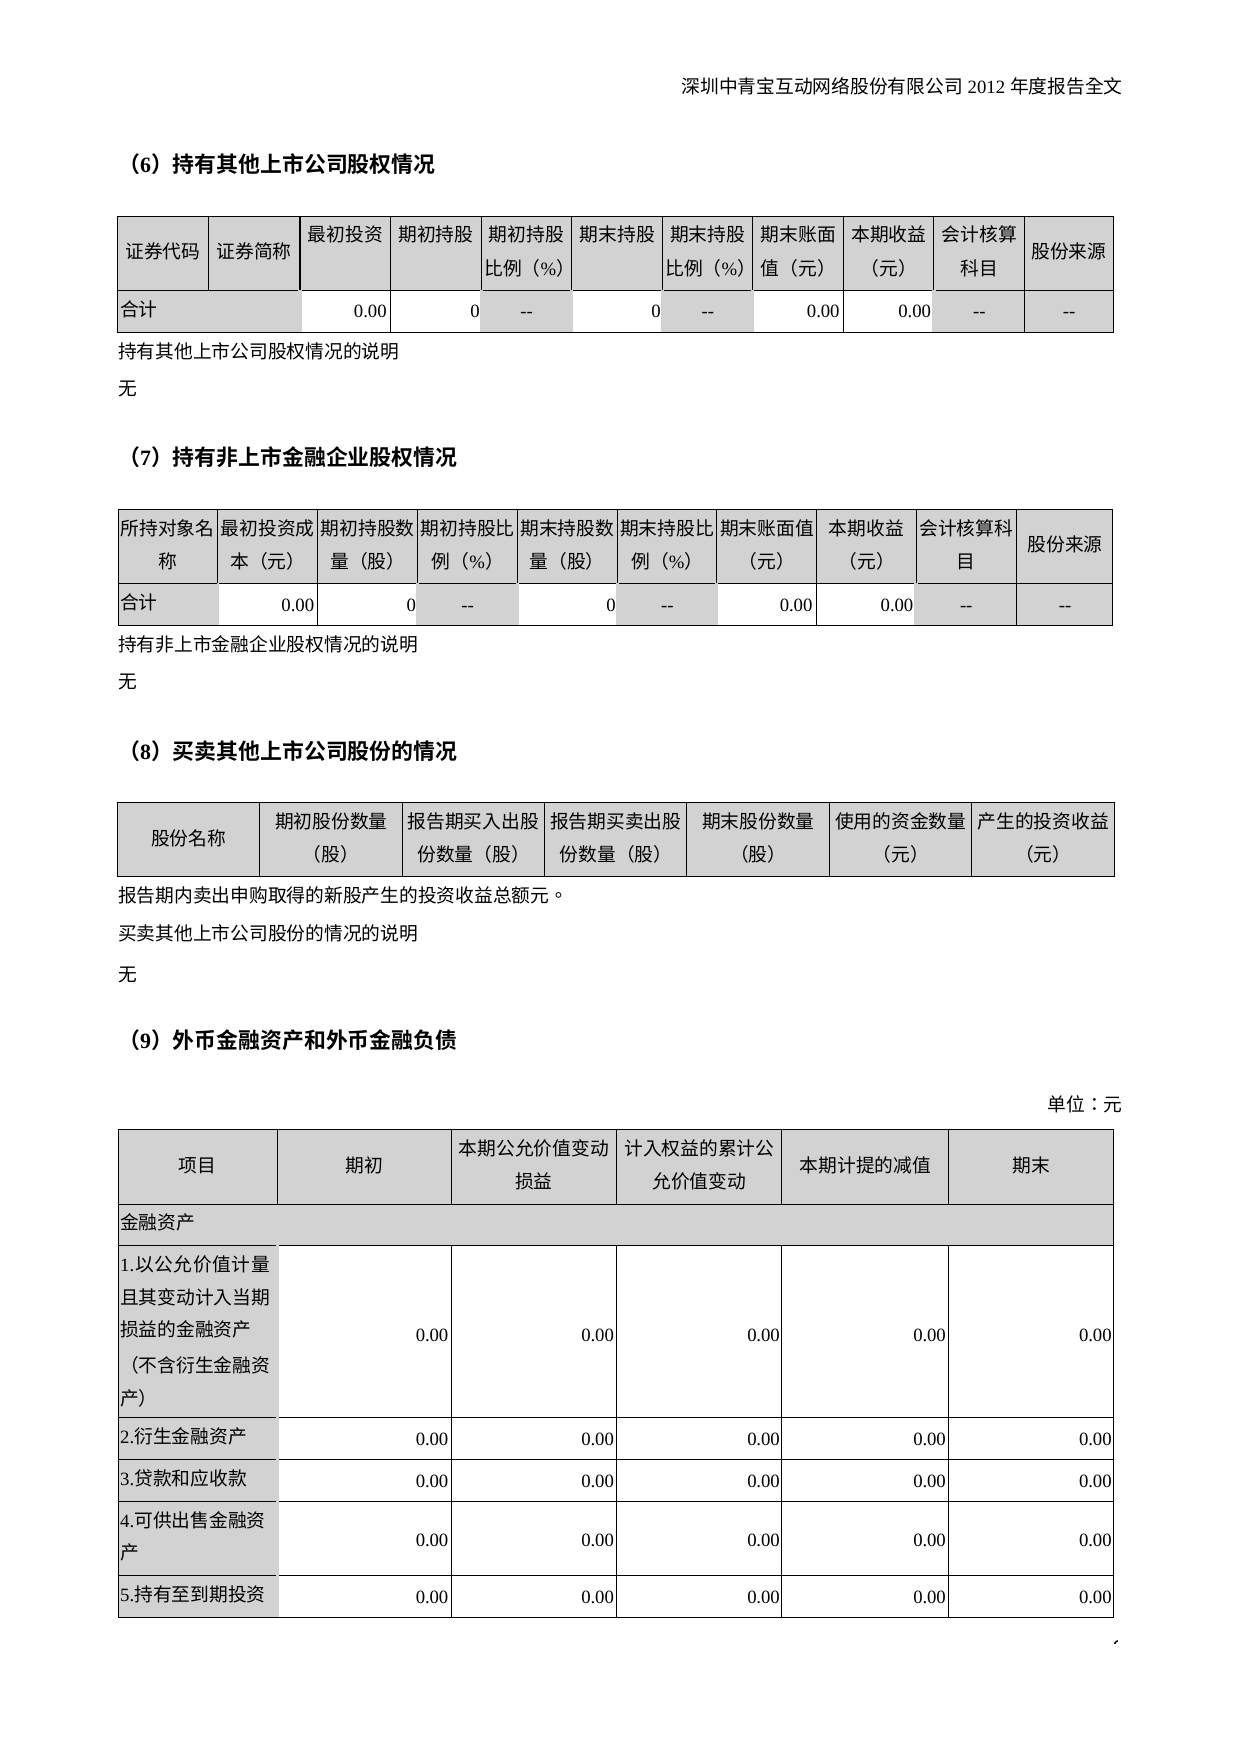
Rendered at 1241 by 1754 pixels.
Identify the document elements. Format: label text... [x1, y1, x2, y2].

subtitle （9）外币金融资产和外币金融负债 [118, 1025, 1138, 1055]
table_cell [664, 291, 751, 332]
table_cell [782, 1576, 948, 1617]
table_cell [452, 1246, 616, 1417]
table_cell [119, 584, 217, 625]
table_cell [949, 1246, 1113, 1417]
text 持有其他上市公司股权情况的说明 无 [118, 338, 401, 401]
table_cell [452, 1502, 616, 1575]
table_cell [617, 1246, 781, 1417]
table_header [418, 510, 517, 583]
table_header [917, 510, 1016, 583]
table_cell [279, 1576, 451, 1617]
subtitle （7）持有非上市金融企业股权情况 [118, 442, 1138, 472]
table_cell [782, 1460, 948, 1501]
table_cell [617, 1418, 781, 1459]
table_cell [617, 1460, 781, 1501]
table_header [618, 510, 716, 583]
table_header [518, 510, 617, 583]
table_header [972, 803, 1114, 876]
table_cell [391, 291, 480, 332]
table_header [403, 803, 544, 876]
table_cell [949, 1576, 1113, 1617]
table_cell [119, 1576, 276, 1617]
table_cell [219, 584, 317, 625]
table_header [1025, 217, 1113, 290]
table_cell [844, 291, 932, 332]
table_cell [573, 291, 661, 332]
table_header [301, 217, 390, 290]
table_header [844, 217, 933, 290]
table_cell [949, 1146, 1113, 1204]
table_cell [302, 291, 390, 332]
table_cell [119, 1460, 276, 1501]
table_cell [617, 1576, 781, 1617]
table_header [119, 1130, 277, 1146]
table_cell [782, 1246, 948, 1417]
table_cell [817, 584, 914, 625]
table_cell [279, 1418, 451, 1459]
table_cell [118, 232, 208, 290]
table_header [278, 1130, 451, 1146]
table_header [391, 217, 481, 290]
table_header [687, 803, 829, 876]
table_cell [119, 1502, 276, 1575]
text 报告期内卖出申购取得的新股产生的投资收益总额元。 买卖其他上市公司股份的情况的说明 [118, 882, 570, 946]
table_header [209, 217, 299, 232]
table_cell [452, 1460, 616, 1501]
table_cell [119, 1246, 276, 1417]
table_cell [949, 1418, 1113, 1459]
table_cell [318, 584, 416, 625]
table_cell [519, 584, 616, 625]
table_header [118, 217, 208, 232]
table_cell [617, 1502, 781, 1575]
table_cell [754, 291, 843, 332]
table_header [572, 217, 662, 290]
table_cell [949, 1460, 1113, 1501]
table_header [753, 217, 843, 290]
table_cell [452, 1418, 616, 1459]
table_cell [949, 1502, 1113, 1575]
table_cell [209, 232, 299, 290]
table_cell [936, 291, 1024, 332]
subtitle （6）持有其他上市公司股权情况 [118, 149, 1138, 179]
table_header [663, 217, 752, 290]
text 单位：元 [102, 1092, 1122, 1117]
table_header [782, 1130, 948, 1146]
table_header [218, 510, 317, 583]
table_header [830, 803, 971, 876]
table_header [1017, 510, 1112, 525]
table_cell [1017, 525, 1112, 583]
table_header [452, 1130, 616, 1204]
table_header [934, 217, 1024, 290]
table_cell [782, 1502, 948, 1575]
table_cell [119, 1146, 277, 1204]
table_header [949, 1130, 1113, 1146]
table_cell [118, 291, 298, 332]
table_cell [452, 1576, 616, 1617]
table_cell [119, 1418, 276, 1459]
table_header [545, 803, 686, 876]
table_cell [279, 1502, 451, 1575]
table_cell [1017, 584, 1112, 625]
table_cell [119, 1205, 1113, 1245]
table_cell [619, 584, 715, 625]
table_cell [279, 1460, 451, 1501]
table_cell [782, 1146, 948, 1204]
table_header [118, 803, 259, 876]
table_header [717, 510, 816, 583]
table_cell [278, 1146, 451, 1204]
text 持有非上市金融企业股权情况的说明 无 [118, 631, 420, 694]
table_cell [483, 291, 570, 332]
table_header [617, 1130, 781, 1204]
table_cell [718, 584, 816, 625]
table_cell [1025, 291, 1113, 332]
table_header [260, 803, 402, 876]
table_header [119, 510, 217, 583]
text 无 [118, 961, 1138, 987]
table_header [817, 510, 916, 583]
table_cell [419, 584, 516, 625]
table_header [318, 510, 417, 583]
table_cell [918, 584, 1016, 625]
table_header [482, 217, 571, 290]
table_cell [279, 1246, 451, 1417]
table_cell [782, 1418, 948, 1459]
subtitle （8）买卖其他上市公司股份的情况 [118, 736, 1138, 765]
